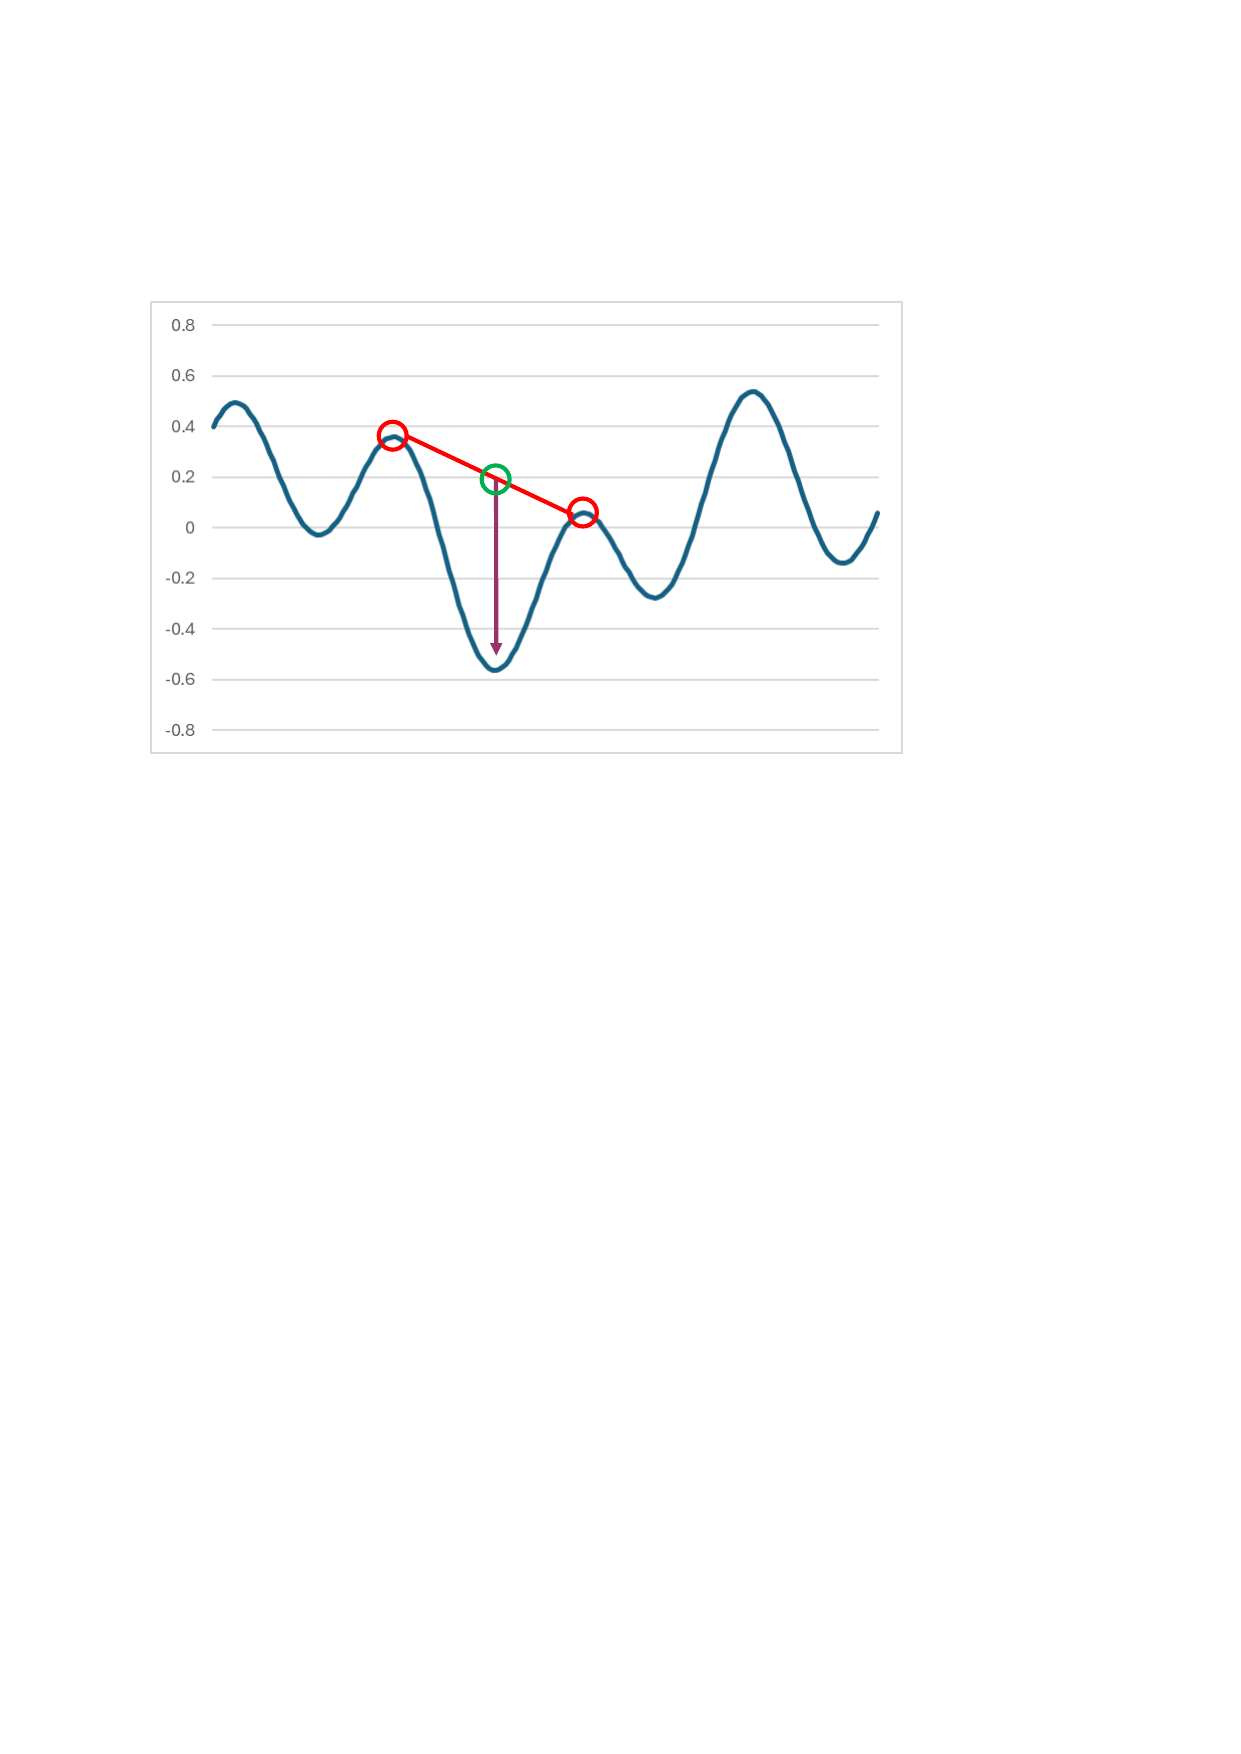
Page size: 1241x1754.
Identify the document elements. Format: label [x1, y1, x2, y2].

picture [150, 301, 903, 754]
